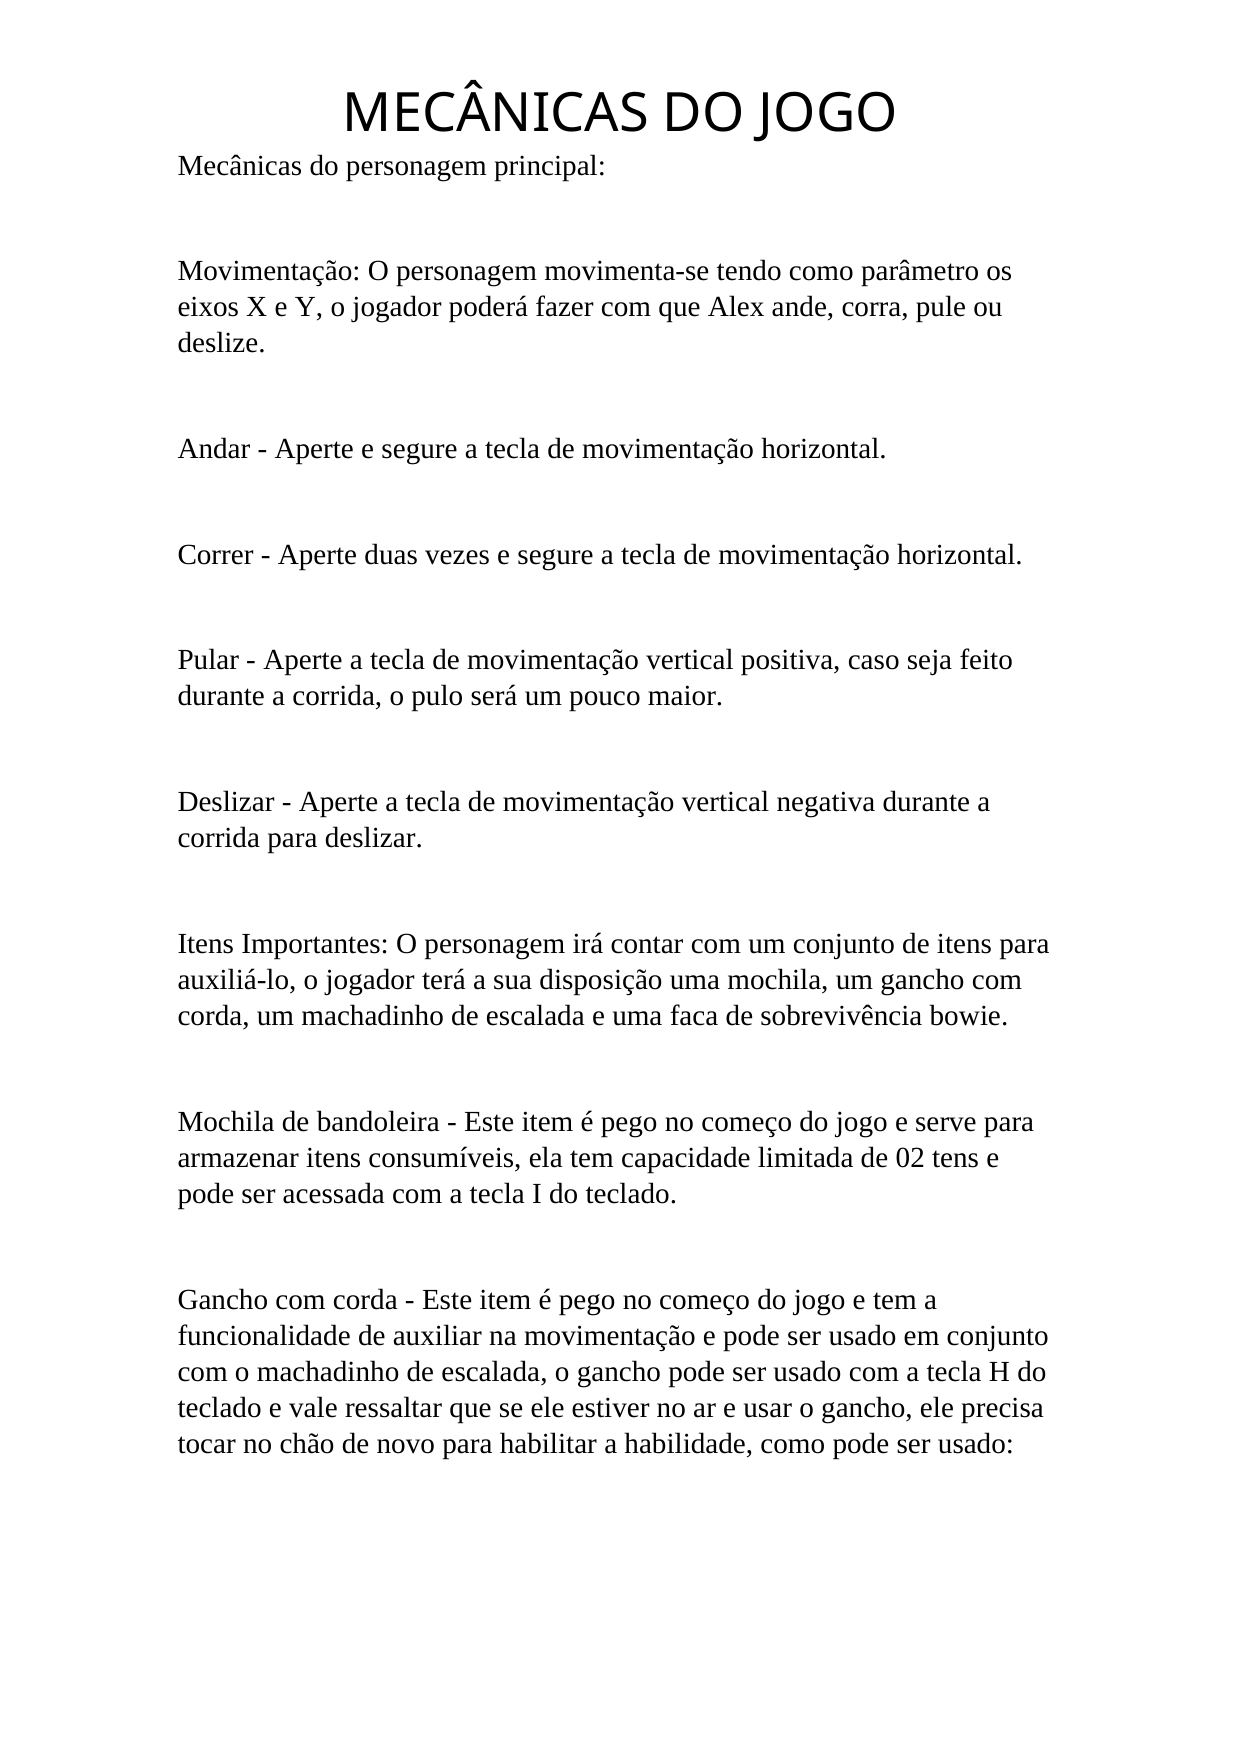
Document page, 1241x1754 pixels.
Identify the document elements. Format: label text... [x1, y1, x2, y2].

text Deslizar - Aperte a tecla de movimentação vertical negativa durante a corrida para deslizar. [177, 784, 1063, 854]
text Correr - Aperte duas vezes e segure a tecla de movimentação horizontal. [177, 537, 1063, 570]
text Pular - Aperte a tecla de movimentação vertical positiva, caso seja feito durante a corrida, o pulo será um pouco maior. [177, 642, 1063, 712]
text Mecânicas do personagem principal: [177, 148, 1063, 181]
text Gancho com corda - Este item é pego no começo do jogo e tem a funcionalidade de auxiliar na movimentação e pode ser usado em conjunto com o machadinho de escalada, o gancho pode ser usado com a tecla H do teclado e vale ressaltar que se ele estiver no ar e usar o gancho, ele precisa tocar no chão de novo para habilitar a habilidade, como pode ser usado: [177, 1282, 1063, 1460]
text Movimentação: O personagem movimenta-se tendo como parâmetro os eixos X e Y, o jogador poderá fazer com que Alex ande, corra, pule ou deslize. [177, 253, 1063, 359]
text Mochila de bandoleira - Este item é pego no começo do jogo e serve para armazenar itens consumíveis, ela tem capacidade limitada de 02 tens e pode ser acessada com a tecla I do teclado. [177, 1104, 1063, 1210]
text Itens Importantes: O personagem irá contar com um conjunto de itens para auxiliá-lo, o jogador terá a sua disposição uma mochila, um gancho com corda, um machadinho de escalada e uma faca de sobrevivência bowie. [177, 926, 1063, 1032]
text Andar - Aperte e segure a tecla de movimentação horizontal. [177, 431, 1063, 465]
